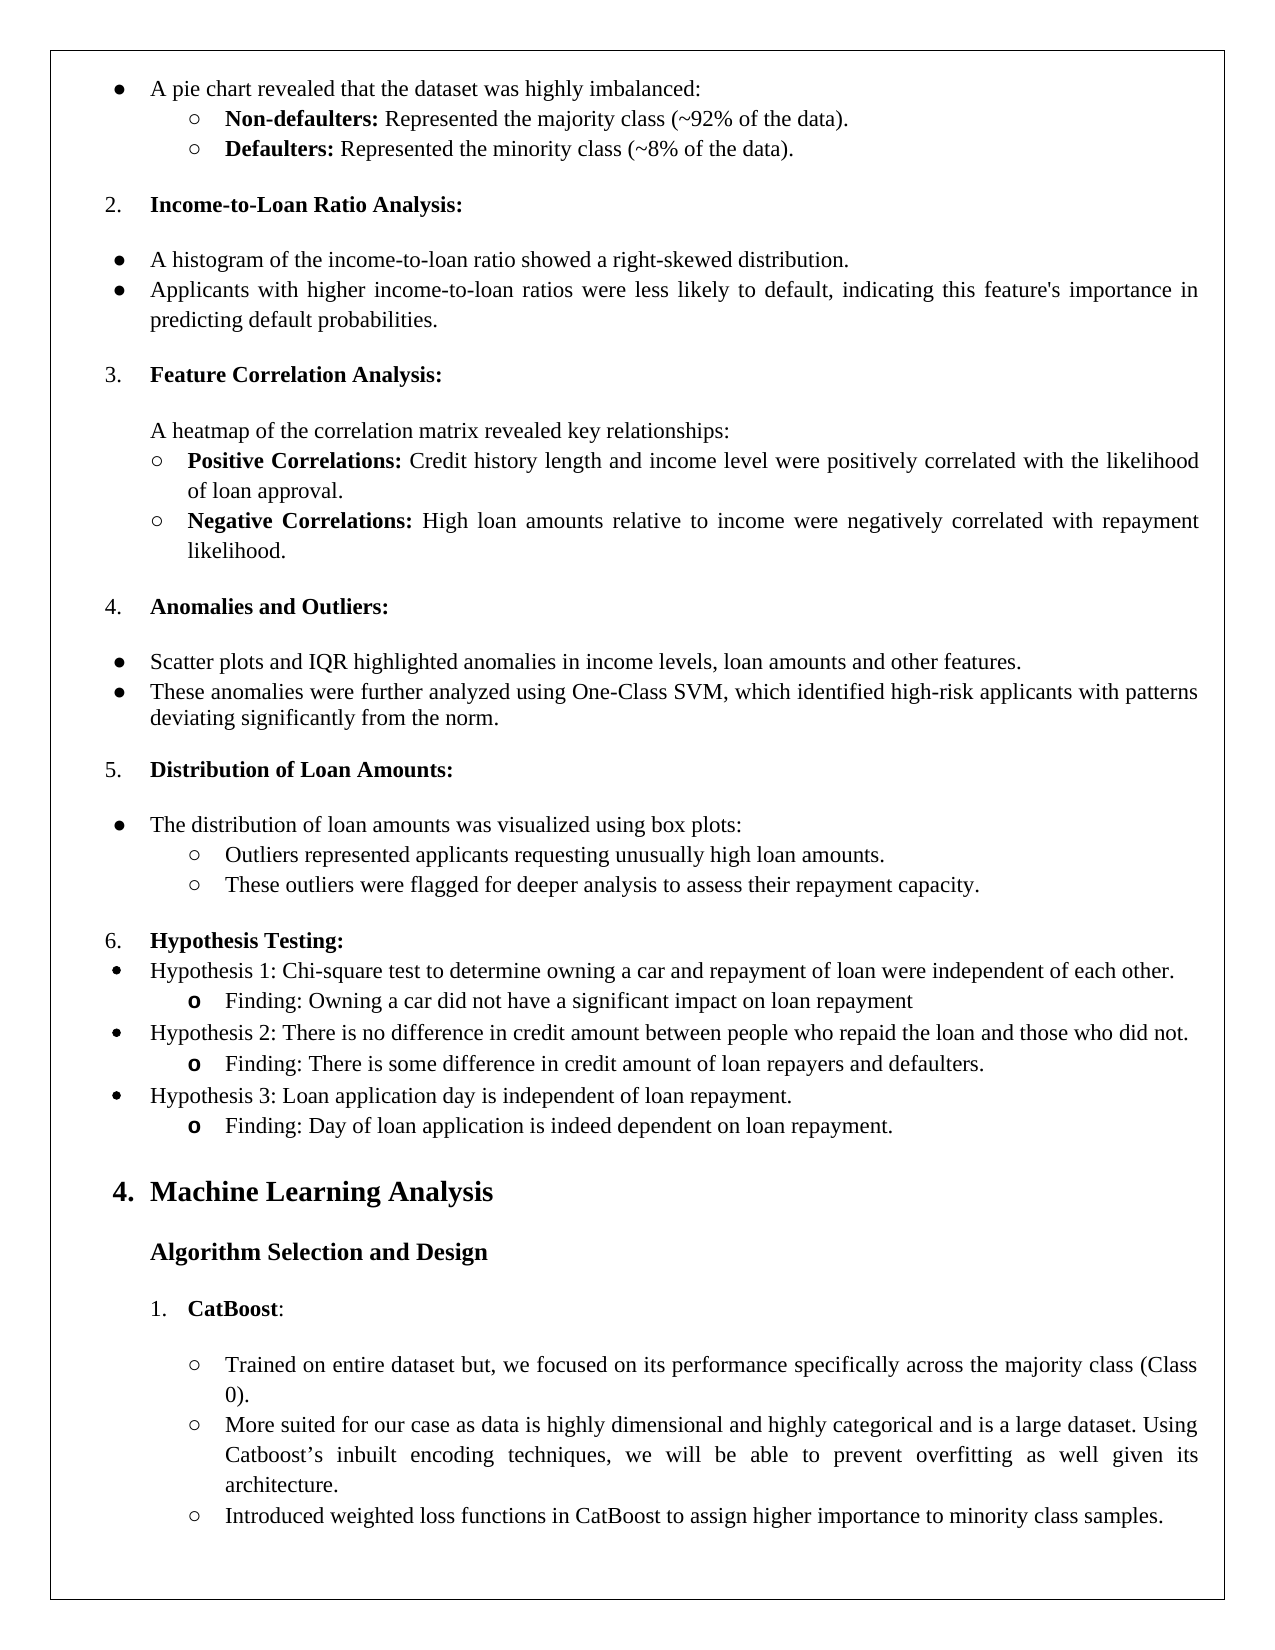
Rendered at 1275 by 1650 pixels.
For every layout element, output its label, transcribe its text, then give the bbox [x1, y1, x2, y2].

list A histogram of the income-to-loan ratio showed a right-skewed distribution. [112, 246, 1200, 272]
list Anomalies and Outliers: [97, 593, 1200, 619]
list Finding: Day of loan application is indeed dependent on loan repayment. [187, 1112, 1200, 1141]
list Introduced weighted loss functions in CatBoost to assign higher importance to minority class samples. [187, 1502, 1200, 1528]
list Positive Correlations: Credit history length and income level were positively correlated with the likelihood of loan approval. [150, 447, 1200, 503]
list These anomalies were further analyzed using One-Class SVM, which identified high-risk applicants with patterns deviating significantly from the norm. [112, 678, 1200, 731]
list More suited for our case as data is highly dimensional and highly categorical and is a large dataset. Using Catboost’s inbuilt encoding techniques, we will be able to prevent overfitting as well given its architecture. [187, 1411, 1200, 1498]
list Finding: There is some difference in credit amount of loan repayers and defaulters. [187, 1050, 1200, 1078]
list Income-to-Loan Ratio Analysis: [97, 191, 1200, 217]
list Negative Correlations: High loan amounts relative to income were negatively correlated with repayment likelihood. [150, 507, 1200, 564]
list Outliers represented applicants requesting unusually high loan amounts. [187, 841, 1200, 868]
list Applicants with higher income-to-loan ratios were less likely to default, indicating this feature's importance in predicting default probabilities. [112, 276, 1200, 333]
list Scatter plots and IQR highlighted anomalies in income levels, loan amounts and other features. [112, 648, 1200, 674]
list Trained on entire dataset but, we focused on its performance specifically across the majority class (Class 0). [187, 1351, 1200, 1407]
text A heatmap of the correlation matrix revealed key relationships: [112, 417, 1200, 443]
list Distribution of Loan Amounts: [97, 756, 1200, 782]
subtitle Algorithm Selection and Design [75, 1237, 1200, 1266]
list Defaulters: Represented the minority class (~8% of the data). [187, 135, 1200, 162]
list Feature Correlation Analysis: [97, 361, 1200, 388]
list Hypothesis 2: There is no difference in credit amount between people who repaid the loan and those who did not. [112, 1019, 1200, 1046]
list Hypothesis 3: Loan application day is independent of loan repayment. [112, 1082, 1200, 1108]
subtitle Machine Learning Analysis [112, 1174, 1200, 1207]
list Non-defaulters: Represented the majority class (~92% of the data). [187, 105, 1200, 132]
list CatBoost: [150, 1295, 1200, 1322]
list Hypothesis 1: Chi-square test to determine owning a car and repayment of loan were independent of each other. [112, 957, 1200, 983]
list Hypothesis Testing: [97, 927, 1200, 953]
list A pie chart revealed that the dataset was highly imbalanced: [112, 75, 1200, 101]
list The distribution of loan amounts was visualized using box plots: [112, 811, 1200, 837]
list Finding: Owning a car did not have a significant impact on loan repayment [187, 987, 1200, 1015]
list These outliers were flagged for deeper analysis to assess their repayment capacity. [187, 871, 1200, 898]
